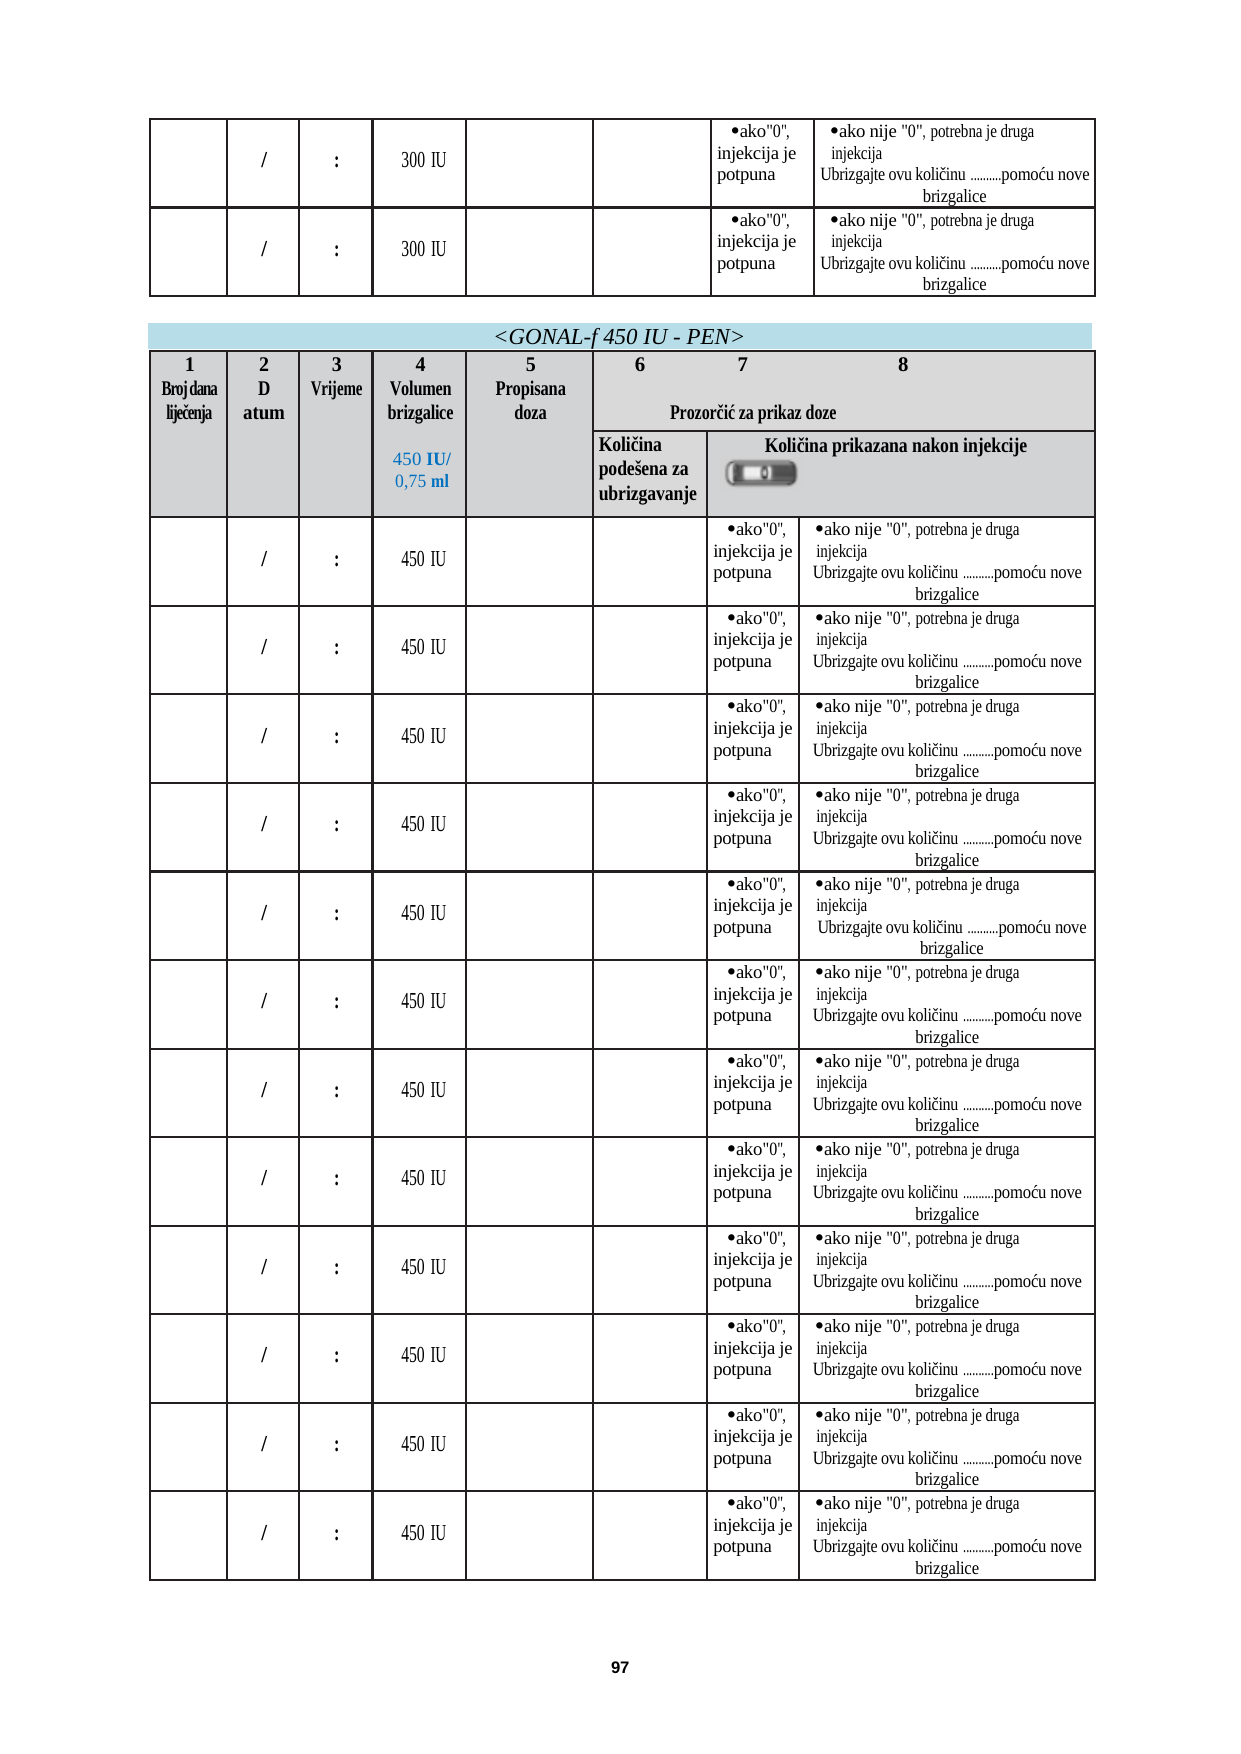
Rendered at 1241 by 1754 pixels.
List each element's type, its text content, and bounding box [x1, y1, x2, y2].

table_cell [594, 961, 706, 1047]
table_cell [151, 607, 226, 693]
table_cell 450 IU [374, 1138, 465, 1224]
table_cell ako nije "0", potrebna je druga injekcija Ubrizgajte ovu količinu ..........pomoću nove brizgalice [800, 873, 1094, 959]
text <GONAL-f 450 IU - PEN> [148, 323, 1092, 349]
table_cell / [228, 607, 298, 693]
table_cell / [228, 961, 298, 1047]
table_cell ako"0", injekcija je potpuna [708, 695, 798, 782]
table_cell [594, 784, 706, 870]
table_cell Količina prikazana nakon injekcije [708, 432, 1094, 516]
table_cell [151, 1050, 226, 1136]
table_cell ako nije "0", potrebna je druga injekcija Ubrizgajte ovu količinu ..........pomoću nove brizgalice [800, 961, 1094, 1047]
table_cell : [300, 518, 371, 605]
table_cell [594, 209, 710, 295]
table_cell / [228, 1404, 298, 1490]
table_cell [467, 1050, 592, 1136]
table_cell [151, 784, 226, 870]
table_cell 450 IU [374, 1404, 465, 1490]
table_cell [467, 784, 592, 870]
table_cell : [300, 1050, 371, 1136]
table_cell 450 IU [374, 1315, 465, 1402]
table_cell [594, 518, 706, 605]
table_cell ako nije "0", potrebna je druga injekcija Ubrizgajte ovu količinu ..........pomoću nove brizgalice [800, 518, 1094, 605]
table_header 1 Broj dana liječenja [151, 352, 226, 516]
table_cell ako nije "0", potrebna je druga injekcija Ubrizgajte ovu količinu ..........pomoću nove brizgalice [800, 784, 1094, 870]
table_cell [151, 961, 226, 1047]
picture [719, 458, 803, 490]
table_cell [815, 209, 1094, 295]
table_cell [151, 209, 226, 295]
table_cell : [300, 873, 371, 959]
table_cell [467, 961, 592, 1047]
table_cell 450 IU [374, 607, 465, 693]
table_cell 300 IU [374, 209, 465, 295]
table_cell ako"0", injekcija je potpuna [708, 961, 798, 1047]
table_cell [594, 1315, 706, 1402]
table_cell : [300, 209, 371, 295]
table_cell ako nije "0", potrebna je druga injekcija Ubrizgajte ovu količinu ..........pomoću nove brizgalice [800, 1404, 1094, 1490]
table_cell 450 IU [374, 695, 465, 782]
table_cell [594, 1227, 706, 1313]
table_cell ako"0", injekcija je potpuna [708, 873, 798, 959]
table_cell 300 IU [374, 120, 465, 206]
table_cell [151, 695, 226, 782]
table_cell [594, 607, 706, 693]
table_cell : [300, 695, 371, 782]
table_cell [815, 120, 1094, 206]
table_header 6 7 8 Prozorčić za prikaz doze [594, 352, 1094, 430]
table_cell : [300, 1404, 371, 1490]
table_header 3 Vrijeme [300, 352, 371, 516]
table_cell [594, 1404, 706, 1490]
table_cell [594, 1492, 706, 1579]
table_cell ako"0", injekcija je potpuna [708, 1227, 798, 1313]
table_cell ako"0", injekcija je potpuna [708, 607, 798, 693]
table_header 5 Propisana doza [467, 352, 592, 516]
table_cell 450 IU [374, 518, 465, 605]
table_cell : [300, 1315, 371, 1402]
table_cell : [300, 961, 371, 1047]
table_cell ako nije "0", potrebna je druga injekcija Ubrizgajte ovu količinu ..........pomoću nove brizgalice [800, 1227, 1094, 1313]
table_cell ako"0", injekcija je potpuna [708, 1492, 798, 1579]
table_cell / [228, 120, 298, 206]
table_cell 450 IU [374, 1050, 465, 1136]
table_cell [467, 607, 592, 693]
table_cell ako"0", injekcija je potpuna [708, 518, 798, 605]
table_cell ako"0", injekcija je potpuna [712, 209, 813, 295]
table_cell [151, 1315, 226, 1402]
table_cell ako nije "0", potrebna je druga injekcija Ubrizgajte ovu količinu ..........pomoću nove brizgalice [800, 695, 1094, 782]
table_cell [594, 695, 706, 782]
table_cell / [228, 695, 298, 782]
table_cell ako"0", injekcija je potpuna [708, 1404, 798, 1490]
table_cell / [228, 1315, 298, 1402]
table_cell : [300, 607, 371, 693]
table_cell 450 IU [374, 784, 465, 870]
table_cell / [228, 873, 298, 959]
table_cell : [300, 1492, 371, 1579]
table_cell [594, 1050, 706, 1136]
table_cell [151, 518, 226, 605]
table_cell / [228, 1050, 298, 1136]
table_cell ako"0", injekcija je potpuna [708, 784, 798, 870]
table_cell [151, 1227, 226, 1313]
table_cell [151, 1138, 226, 1224]
table_cell [594, 1138, 706, 1224]
table_cell [467, 518, 592, 605]
table_cell ako"0", injekcija je potpuna [708, 1050, 798, 1136]
table_cell 450 IU [374, 1227, 465, 1313]
table_cell [467, 1492, 592, 1579]
table_cell : [300, 1138, 371, 1224]
table_cell / [228, 209, 298, 295]
table_cell 450 IU [374, 873, 465, 959]
table_cell [467, 209, 592, 295]
table_cell / [228, 1492, 298, 1579]
table_cell ako nije "0", potrebna je druga injekcija Ubrizgajte ovu količinu ..........pomoću nove brizgalice [800, 607, 1094, 693]
table_cell / [228, 1227, 298, 1313]
table_cell ako"0", injekcija je potpuna [708, 1315, 798, 1402]
table_cell Količina podešena za ubrizgavanje [594, 432, 706, 516]
table_cell [594, 120, 710, 206]
table_cell ako nije "0", potrebna je druga injekcija Ubrizgajte ovu količinu ..........pomoću nove brizgalice [800, 1315, 1094, 1402]
table_cell ako nije "0", potrebna je druga injekcija Ubrizgajte ovu količinu ..........pomoću nove brizgalice [800, 1138, 1094, 1224]
table_header 2 Datum [228, 352, 298, 516]
table_cell [151, 873, 226, 959]
table_cell [467, 1227, 592, 1313]
table_cell 450 IU [374, 961, 465, 1047]
table_cell [151, 1404, 226, 1490]
table_cell ako nije "0", potrebna je druga injekcija Ubrizgajte ovu količinu ..........pomoću nove brizgalice [800, 1492, 1094, 1579]
table_cell [467, 1138, 592, 1224]
table_cell 450 IU [374, 1492, 465, 1579]
table_cell [467, 1404, 592, 1490]
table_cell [712, 120, 813, 206]
table_cell [151, 1492, 226, 1579]
table_cell : [300, 1227, 371, 1313]
table_cell / [228, 1138, 298, 1224]
table_cell ako"0", injekcija je potpuna [708, 1138, 798, 1224]
table_cell [467, 1315, 592, 1402]
table_cell : [300, 120, 371, 206]
table_cell [467, 873, 592, 959]
table_cell : [300, 784, 371, 870]
table_cell [467, 120, 592, 206]
table_cell ako nije "0", potrebna je druga injekcija Ubrizgajte ovu količinu ..........pomoću nove brizgalice [800, 1050, 1094, 1136]
table_cell [594, 873, 706, 959]
table_header 4 Volumen brizgalice 450 IU/ 0,75 ml [374, 352, 465, 516]
table_cell [467, 695, 592, 782]
table_cell / [228, 518, 298, 605]
table_cell / [228, 784, 298, 870]
table_cell [151, 120, 226, 206]
